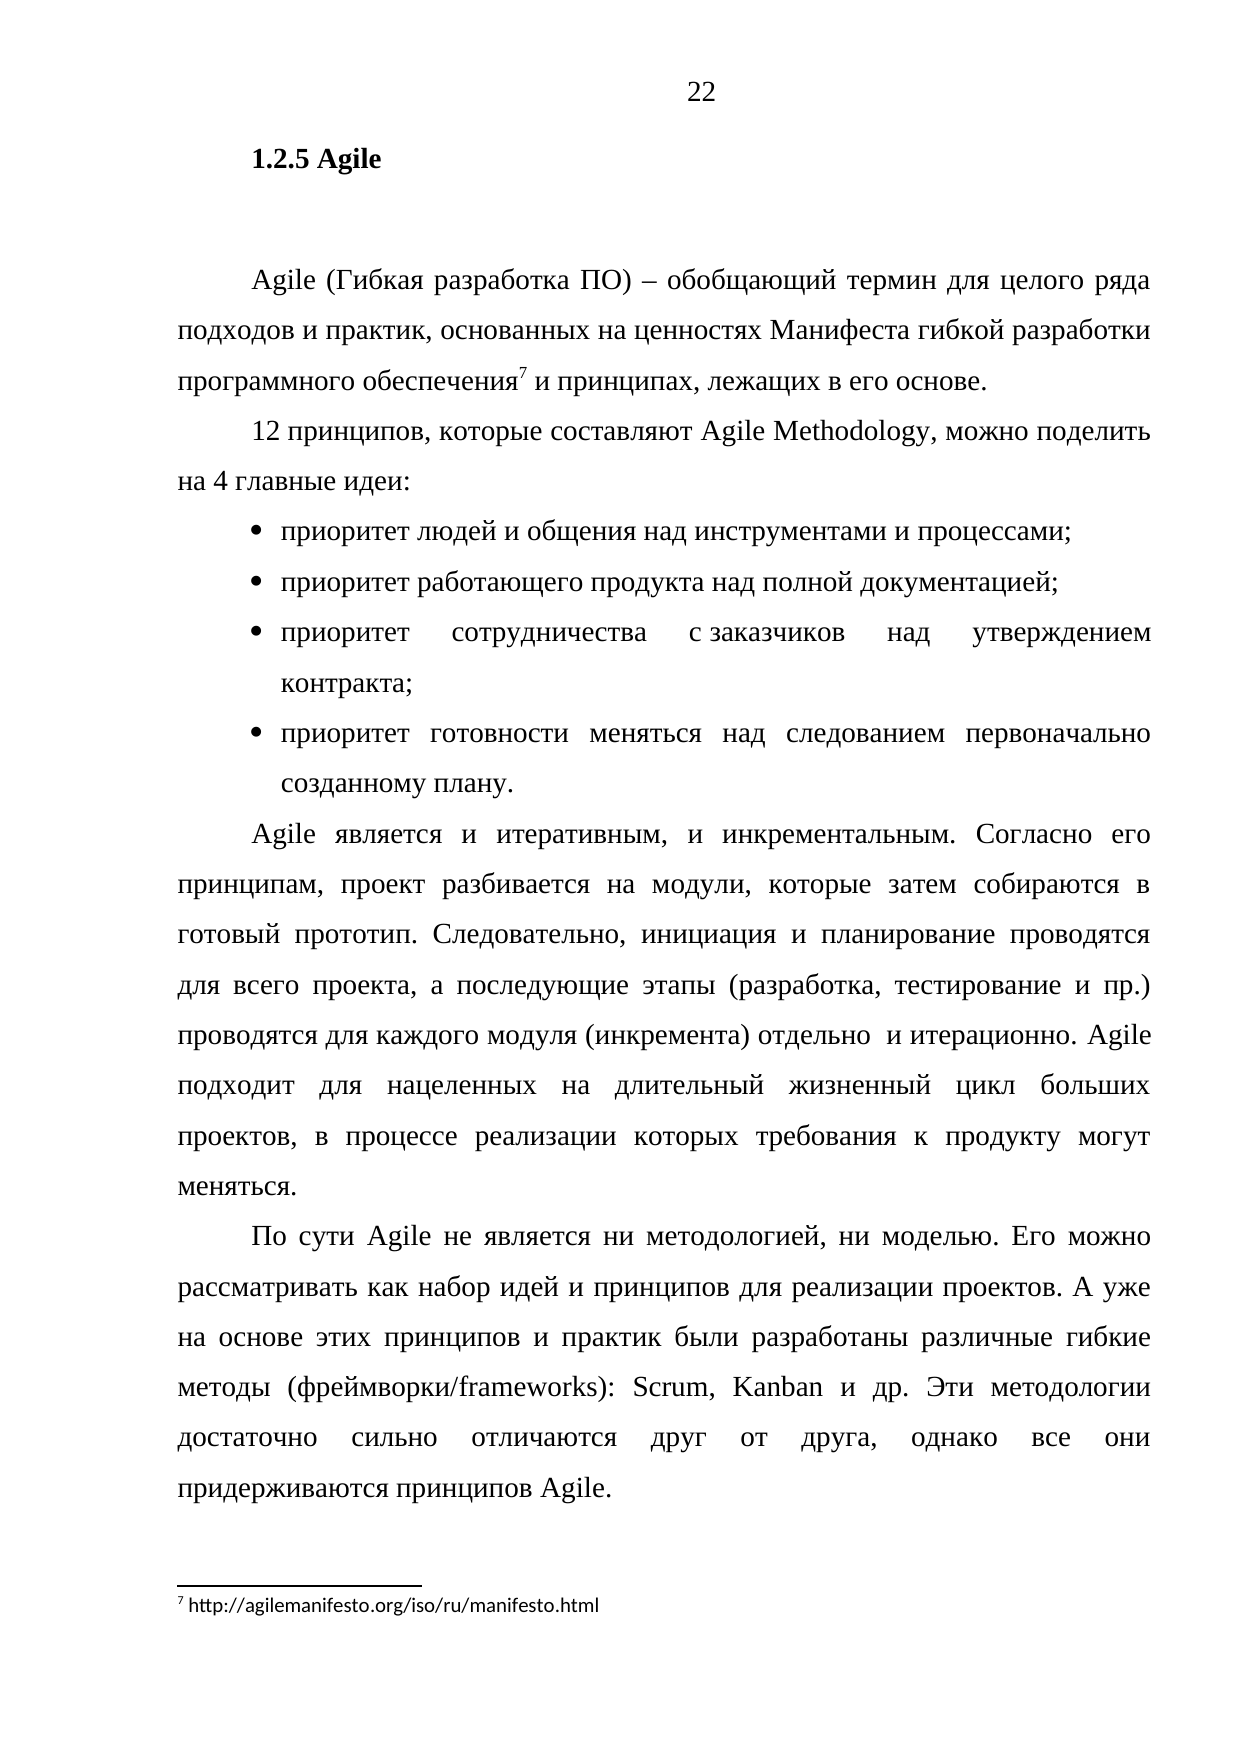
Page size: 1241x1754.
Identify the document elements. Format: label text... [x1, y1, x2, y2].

text 12 принципов, которые составляют Agile Methodology, можно поделить на 4 главные идеи: [177, 413, 1152, 497]
list приоритет работающего продукта над полной документацией; [251, 564, 1152, 598]
text По сути Agile не является ни методологией, ни моделью. Его можно рассматривать как набор идей и принципов для реализации проектов. А уже на основе этих принципов и практик были разработаны различные гибкие методы (фреймворки/frameworks): Scrum, Kanban и др. Эти методологии достаточно сильно отличаются друг от друга, однако все они придерживаются принципов Agile. [177, 1218, 1152, 1503]
text Agile является и итеративным, и инкрементальным. Согласно его принципам, проект разбивается на модули, которые затем собираются в готовый прототип. Следовательно, инициация и планирование проводятся для всего проекта, а последующие этапы (разработка, тестирование и пр.) проводятся для каждого модуля (инкремента) отдельно и итерационно. Agile подходит для нацеленных на длительный жизненный цикл больших проектов, в процессе реализации которых требования к продукту могут меняться. [177, 816, 1152, 1202]
text Agile (Гибкая разработка ПО) – обобщающий термин для целого ряда подходов и практик, основанных на ценностях Манифеста гибкой разработки программного обеспечения и принципах, лежащих в его основе. [177, 262, 1152, 396]
list приоритет людей и общения над инструментами и процессами; [251, 513, 1152, 547]
list приоритет готовности меняться над следованием первоначально созданному плану. [251, 715, 1152, 799]
subtitle 1.2.5 Agile [177, 141, 1152, 174]
list приоритет сотрудничества с заказчиков над утверждением контракта; [251, 614, 1152, 698]
